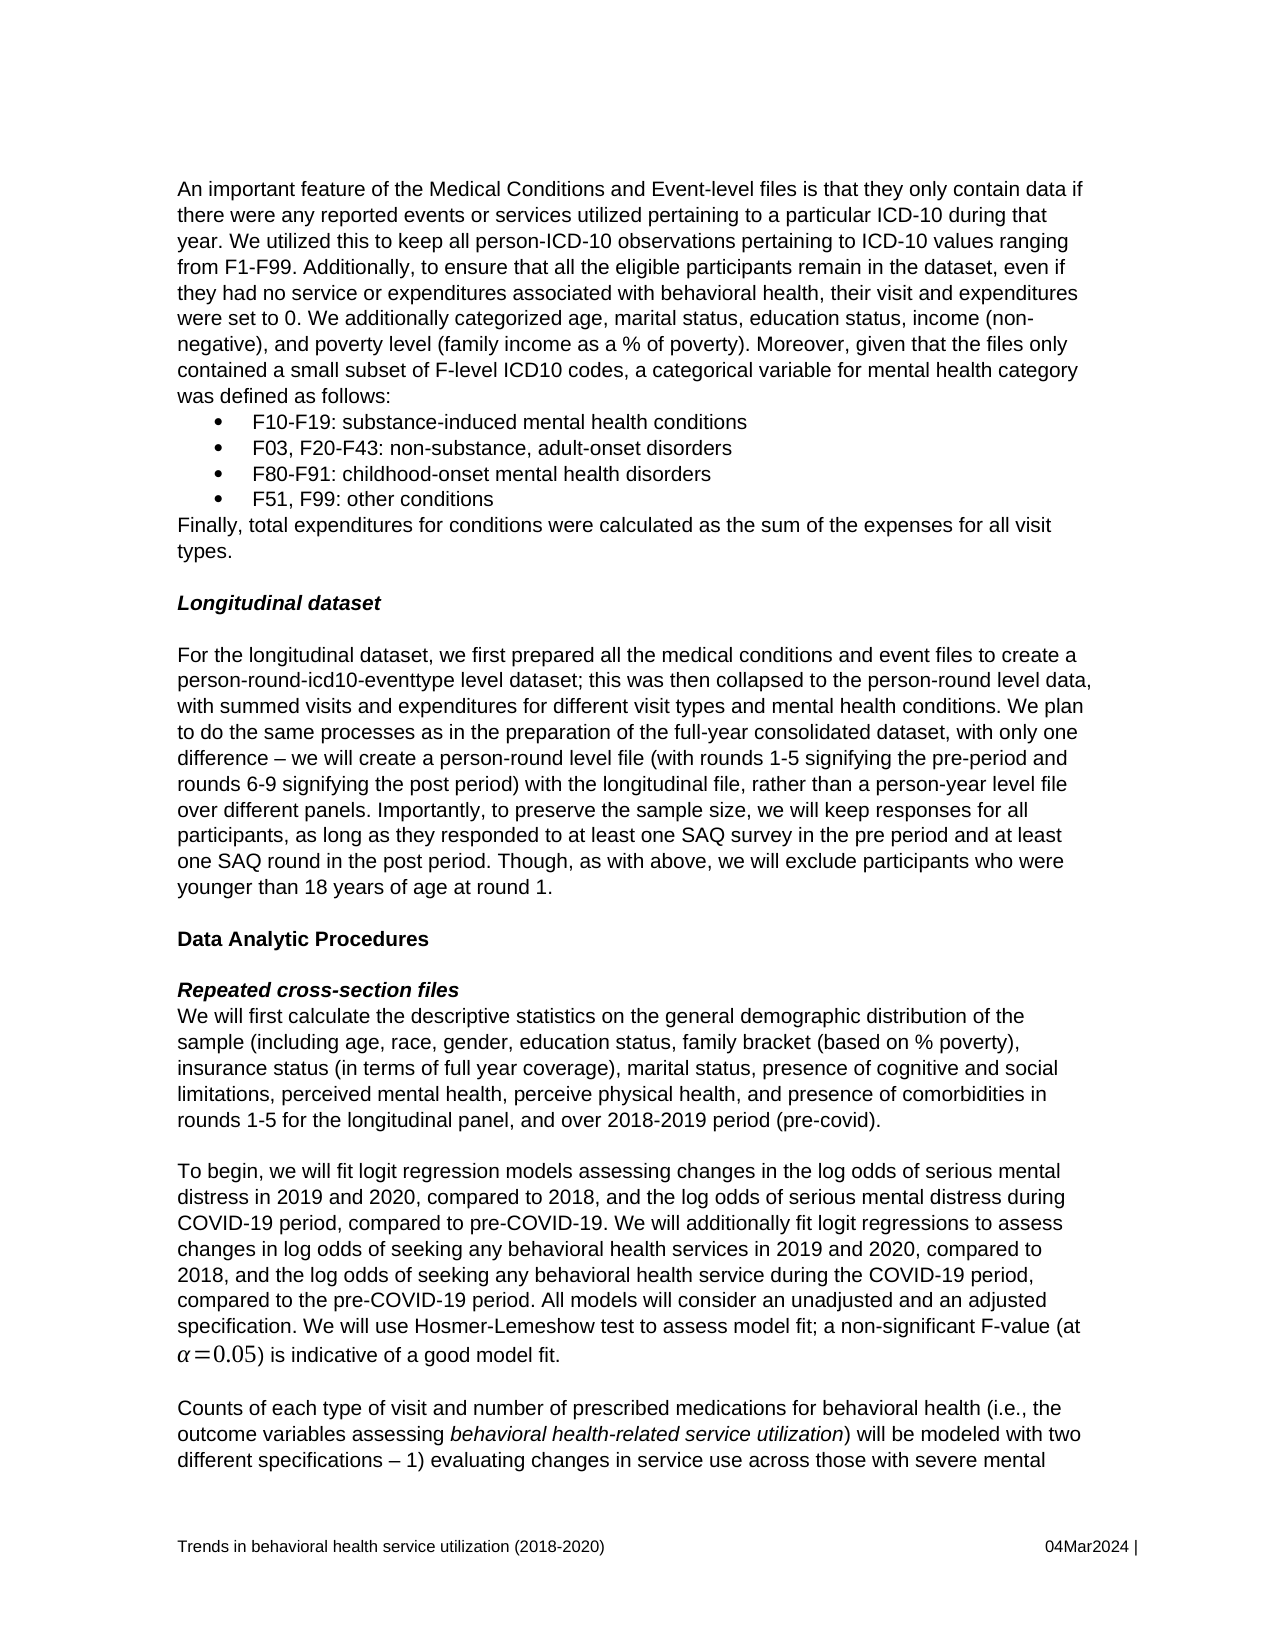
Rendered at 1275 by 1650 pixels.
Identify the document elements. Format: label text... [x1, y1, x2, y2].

text Finally, total expenditures for conditions were calculated as the sum of the expenses for all visit types. [177, 513, 1098, 563]
text Data Analytic Procedures [177, 927, 1098, 951]
list F10-F19: substance-induced mental health conditions [214, 409, 1098, 433]
list F80-F91: childhood-onset mental health disorders [214, 461, 1098, 485]
text An important feature of the Medical Conditions and Event-level files is that they only contain data if there were any reported events or services utilized pertaining to a particular ICD-10 during that year. We utilized this to keep all person-ICD-10 observations pertaining to ICD-10 values ranging from F1-F99. Additionally, to ensure that all the eligible participants remain in the dataset, even if they had no service or expenditures associated with behavioral health, their visit and expenditures were set to 0. We additionally categorized age, marital status, education status, income (non-negative), and poverty level (family income as a % of poverty). Moreover, given that the files only contained a small subset of F-level ICD10 codes, a categorical variable for mental health category was defined as follows: [177, 177, 1098, 408]
text We will first calculate the descriptive statistics on the general demographic distribution of the sample (including age, race, gender, education status, family bracket (based on % poverty), insurance status (in terms of full year coverage), marital status, presence of cognitive and social limitations, perceived mental health, perceive physical health, and presence of comorbidities in rounds 1-5 for the longitudinal panel, and over 2018-2019 period (pre-covid). [177, 1004, 1098, 1131]
text Longitudinal dataset [177, 591, 1098, 615]
text To begin, we will fit logit regression models assessing changes in the log odds of serious mental distress in 2019 and 2020, compared to 2018, and the log odds of serious mental distress during COVID-19 period, compared to pre-COVID-19. We will additionally fit logit regressions to assess changes in log odds of seeking any behavioral health services in 2019 and 2020, compared to 2018, and the log odds of seeking any behavioral health service during the COVID-19 period, compared to the pre-COVID-19 period. All models will consider an unadjusted and an adjusted specification. We will use Hosmer-Lemeshow test to assess model fit; a non-significant F-value (at ) is indicative of a good model fit. [177, 1159, 1098, 1368]
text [177, 1396, 1098, 1472]
text For the longitudinal dataset, we first prepared all the medical conditions and event files to create a person-round-icd10-eventtype level dataset; this was then collapsed to the person-round level data, with summed visits and expenditures for different visit types and mental health conditions. We plan to do the same processes as in the preparation of the full-year consolidated dataset, with only one difference – we will create a person-round level file (with rounds 1-5 signifying the pre-period and rounds 6-9 signifying the post period) with the longitudinal file, rather than a person-year level file over different panels. Importantly, to preserve the sample size, we will keep responses for all participants, as long as they responded to at least one SAQ survey in the pre period and at least one SAQ round in the post period. Though, as with above, we will exclude participants who were younger than 18 years of age at round 1. [177, 642, 1098, 899]
list F51, F99: other conditions [214, 487, 1098, 511]
text Repeated cross-section files [177, 978, 1098, 1002]
list F03, F20-F43: non-substance, adult-onset disorders [214, 435, 1098, 459]
